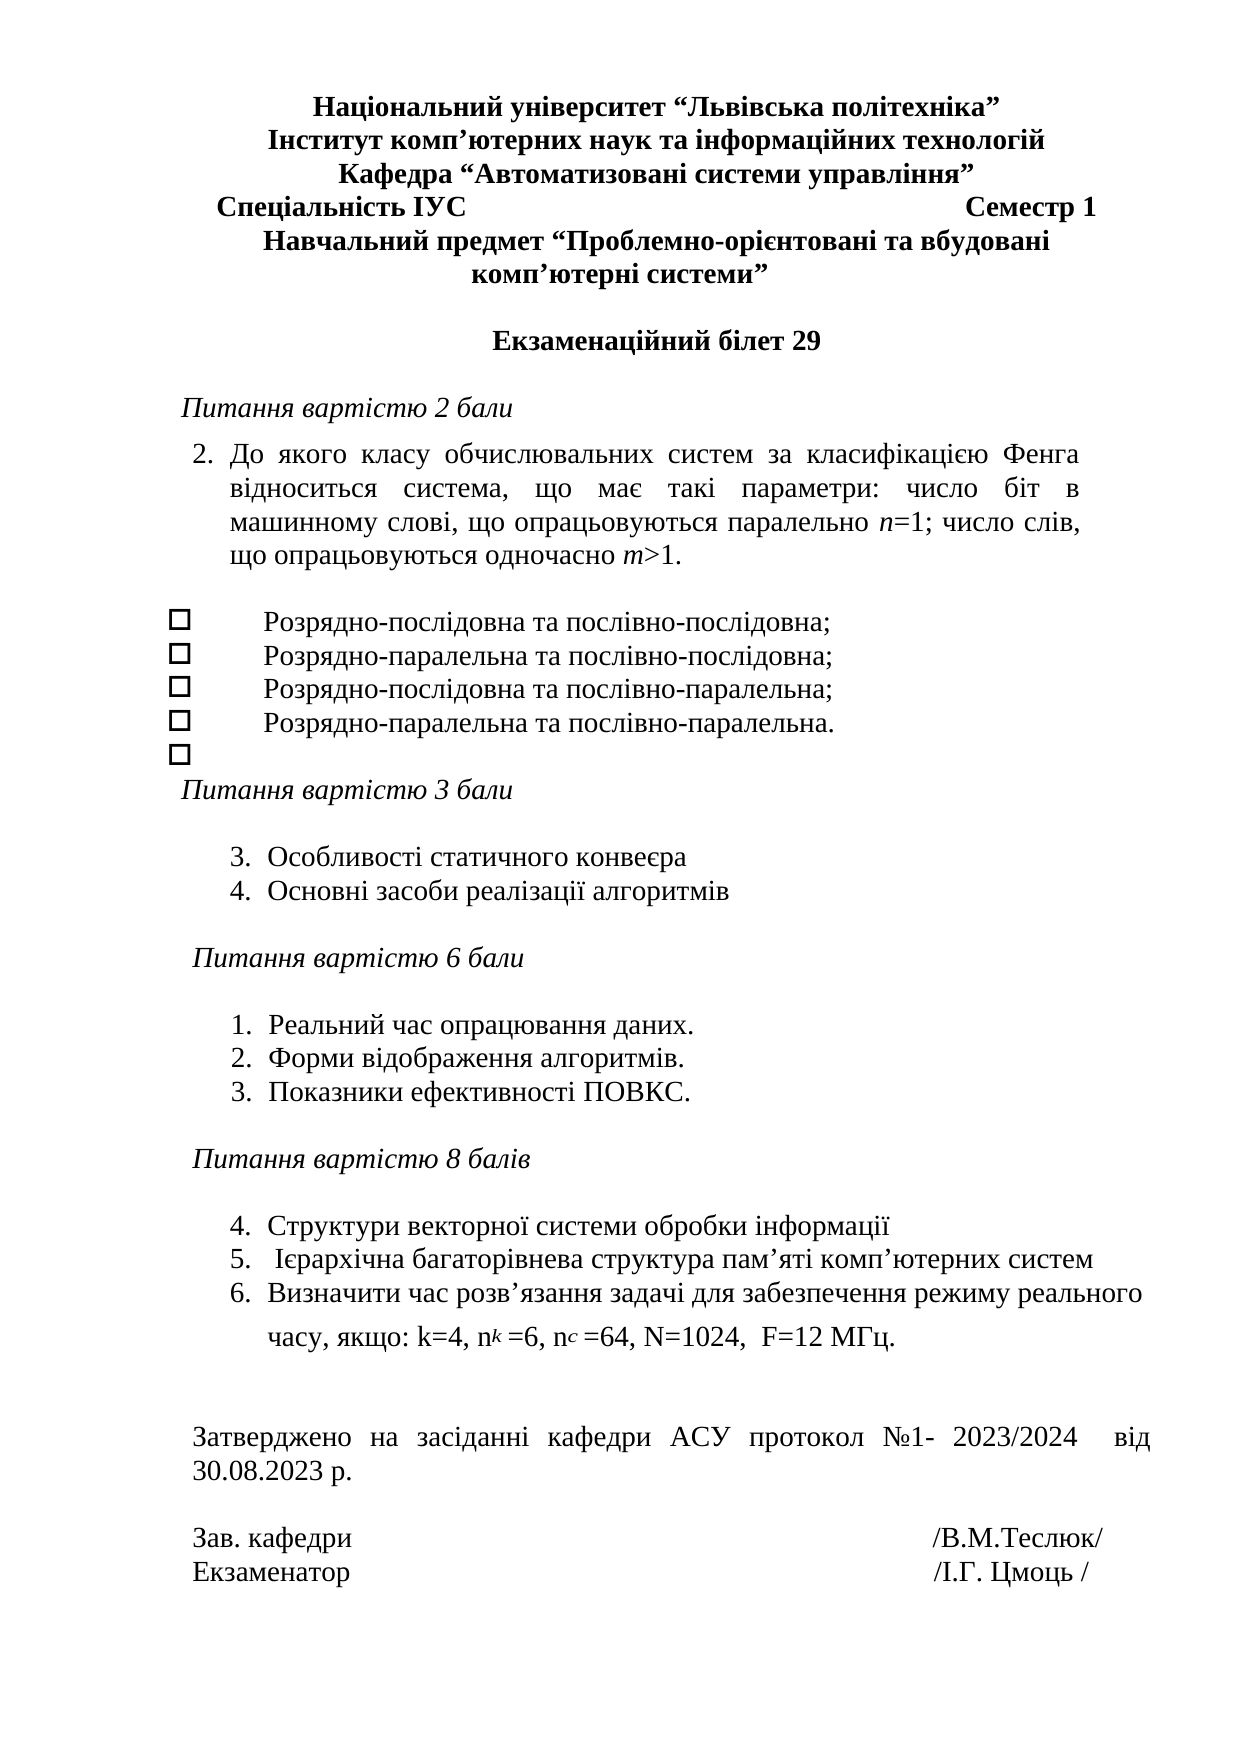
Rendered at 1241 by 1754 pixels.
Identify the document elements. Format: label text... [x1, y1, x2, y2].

list Форми відображення алгоритмів. [231, 1040, 1152, 1074]
text Зав. кафедри /В.М.Теслюк/ [192, 1520, 1152, 1554]
text Затверджено на засіданні кафедри АСУ протокол №1- 2023/2024 від 30.08.2023 р. [192, 1419, 1152, 1487]
table_cell [107, 638, 178, 671]
text Питання вартістю 2 бали [107, 391, 1132, 424]
text Спеціальність ІУС Семестр 1 [107, 189, 1132, 223]
text Екзаменатор /І.Г. Цмоць / [192, 1554, 1152, 1587]
text Національний університет “Львівська політехніка” [107, 89, 1132, 122]
table_cell [107, 705, 178, 738]
table_cell Розрядно-паралельна та послівно-послідовна; [178, 638, 1092, 671]
text Питання вартістю 8 балів [118, 1141, 1132, 1174]
list Реальний час опрацювання даних. [231, 1007, 1152, 1040]
text Навчальний предмет “Проблемно-орієнтовані та вбудовані комп’ютерні системи” [107, 223, 1132, 290]
list Основні засоби реалізації алгоритмів [229, 873, 1152, 906]
table_cell [107, 604, 178, 638]
text Питання вартістю 3 бали [107, 772, 1132, 806]
text Інститут комп’ютерних наук та інформаційних технологій [107, 122, 1132, 156]
table_cell [107, 739, 178, 772]
text Кафедра “Автоматизовані системи управління” [107, 156, 1132, 189]
table_header До якого класу обчислювальних систем за класифікацією Фенга відноситься система, що має такі параметри: число біт в машинному слові, що опрацьовуються паралельно n=1; число слів, що опрацьовуються одночасно m>1. [107, 424, 1092, 604]
list Структури векторної системи обробки інформації [229, 1208, 1152, 1242]
list Особливості статичного конвеєра [229, 839, 1152, 873]
list Ієрархічна багаторівнева структура пам’яті комп’ютерних систем [229, 1242, 1152, 1275]
table_cell Розрядно-послідовна та послівно-послідовна; [178, 604, 1092, 638]
table_cell Розрядно-паралельна та послівно-паралельна. [178, 705, 1092, 738]
table_cell [107, 671, 178, 705]
list Визначити час розв’язання задачі для забезпечення режиму реального часу, якщо: k=4, n=6, n=64, N=1024, F=12 МГц. [229, 1275, 1152, 1352]
list Показники ефективності ПОВКС. [231, 1074, 1152, 1107]
text Екзаменаційний білет 29 [107, 323, 1132, 357]
table_cell Розрядно-послідовна та послівно-паралельна; [178, 671, 1092, 705]
table_cell [178, 739, 1092, 772]
text Питання вартістю 6 бали [118, 940, 1132, 973]
